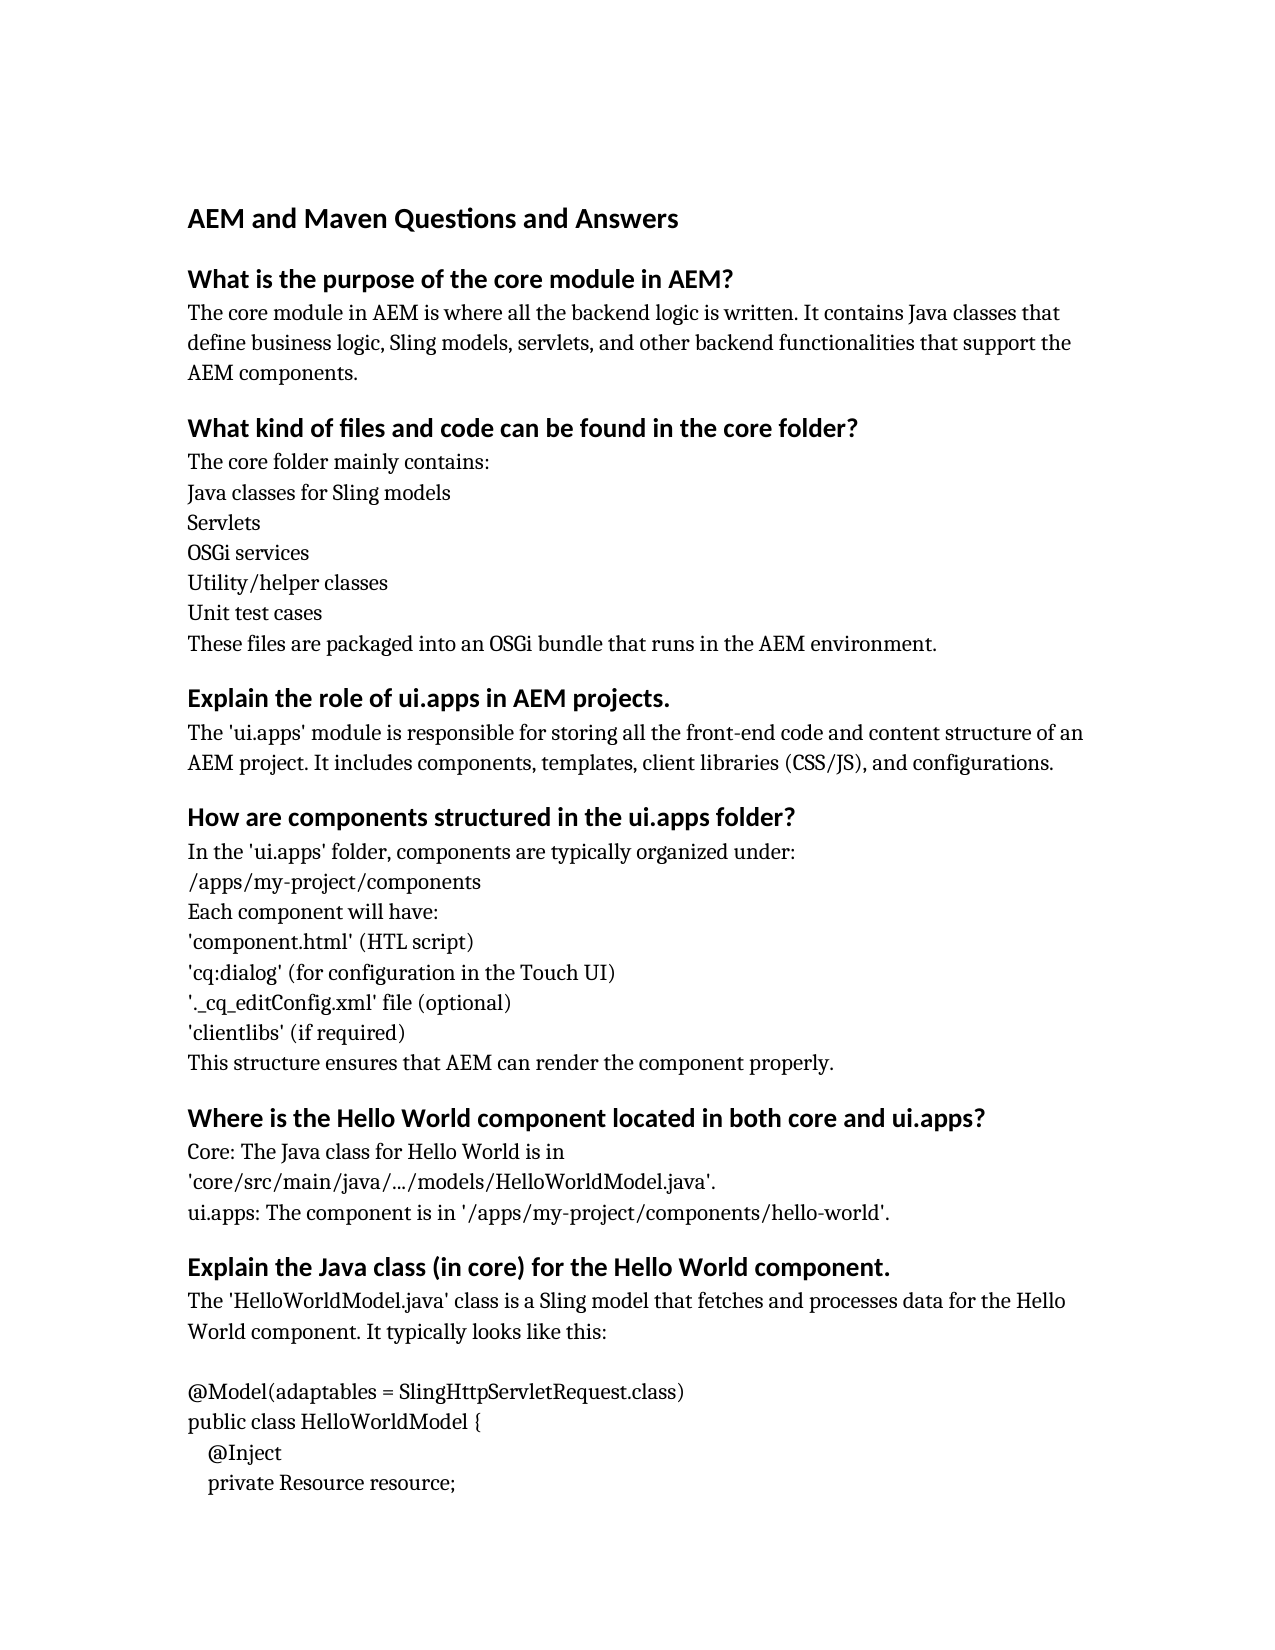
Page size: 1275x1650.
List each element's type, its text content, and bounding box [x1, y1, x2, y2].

subtitle AEM and Maven Questions and Answers [187, 200, 1087, 236]
text The core module in AEM is where all the backend logic is written. It contains Java classes that define business logic, Sling models, servlets, and other backend functionalities that support the AEM components. [187, 300, 1087, 386]
subtitle Where is the Hello World component located in both core and ui.apps? [187, 1101, 1087, 1134]
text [187, 1288, 1087, 1496]
text Core: The Java class for Hello World is in 'core/src/main/java/.../models/HelloWorldModel.java'. ui.apps: The component is in '/apps/my-project/components/hello-world'. [187, 1139, 1087, 1226]
text The core folder mainly contains: Java classes for Sling models Servlets OSGi services Utility/helper classes Unit test cases These files are packaged into an OSGi bundle that runs in the AEM environment. [187, 449, 1087, 657]
subtitle What kind of files and code can be found in the core folder? [187, 411, 1087, 444]
text The 'ui.apps' module is responsible for storing all the front-end code and content structure of an AEM project. It includes components, templates, client libraries (CSS/JS), and configurations. [187, 719, 1087, 776]
subtitle Explain the role of ui.apps in AEM projects. [187, 681, 1087, 714]
text In the 'ui.apps' folder, components are typically organized under: /apps/my-project/components Each component will have: 'component.html' (HTL script) 'cq:dialog' (for configuration in the Touch UI) '._cq_editConfig.xml' file (optional) 'clientlibs' (if required) This structure ensures that AEM can render the component properly. [187, 838, 1087, 1076]
subtitle How are components structured in the ui.apps folder? [187, 801, 1087, 833]
subtitle What is the purpose of the core module in AEM? [187, 262, 1087, 295]
subtitle Explain the Java class (in core) for the Hello World component. [187, 1250, 1087, 1283]
